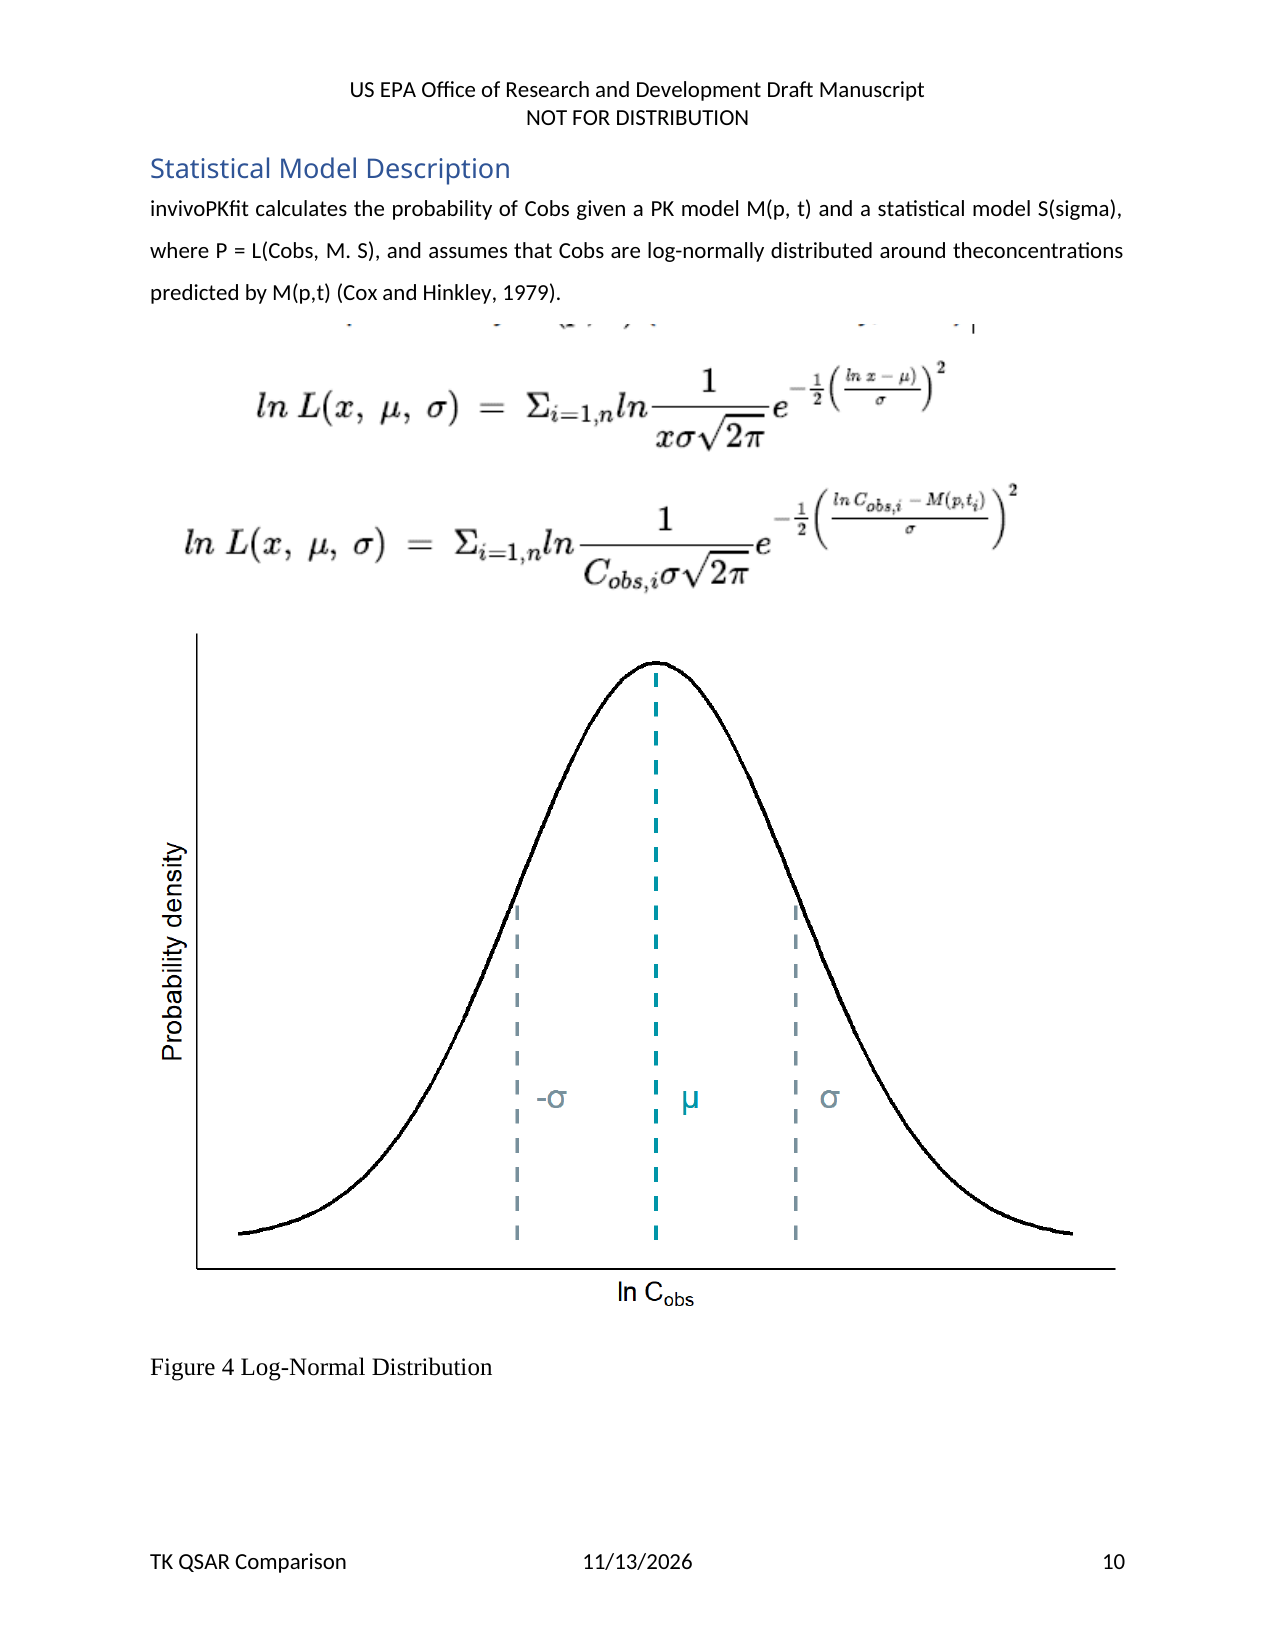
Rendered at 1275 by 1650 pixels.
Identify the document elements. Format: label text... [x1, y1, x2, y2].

picture [150, 324, 1062, 606]
subtitle Statistical Model Description [150, 150, 1125, 187]
text Figure 4 Log-Normal Distribution [150, 1352, 1125, 1380]
subtitle invivoPKfit calculates the probability of Cobs given a PK model M(p, t) and a statistical model S(sigma), where P = L(Cobs, M. S), and assumes that Cobs are log-normally distributed around theconcentrations predicted by M(p,t) (Cox and Hinkley, 1979). [150, 194, 1125, 306]
picture [150, 623, 1125, 1321]
